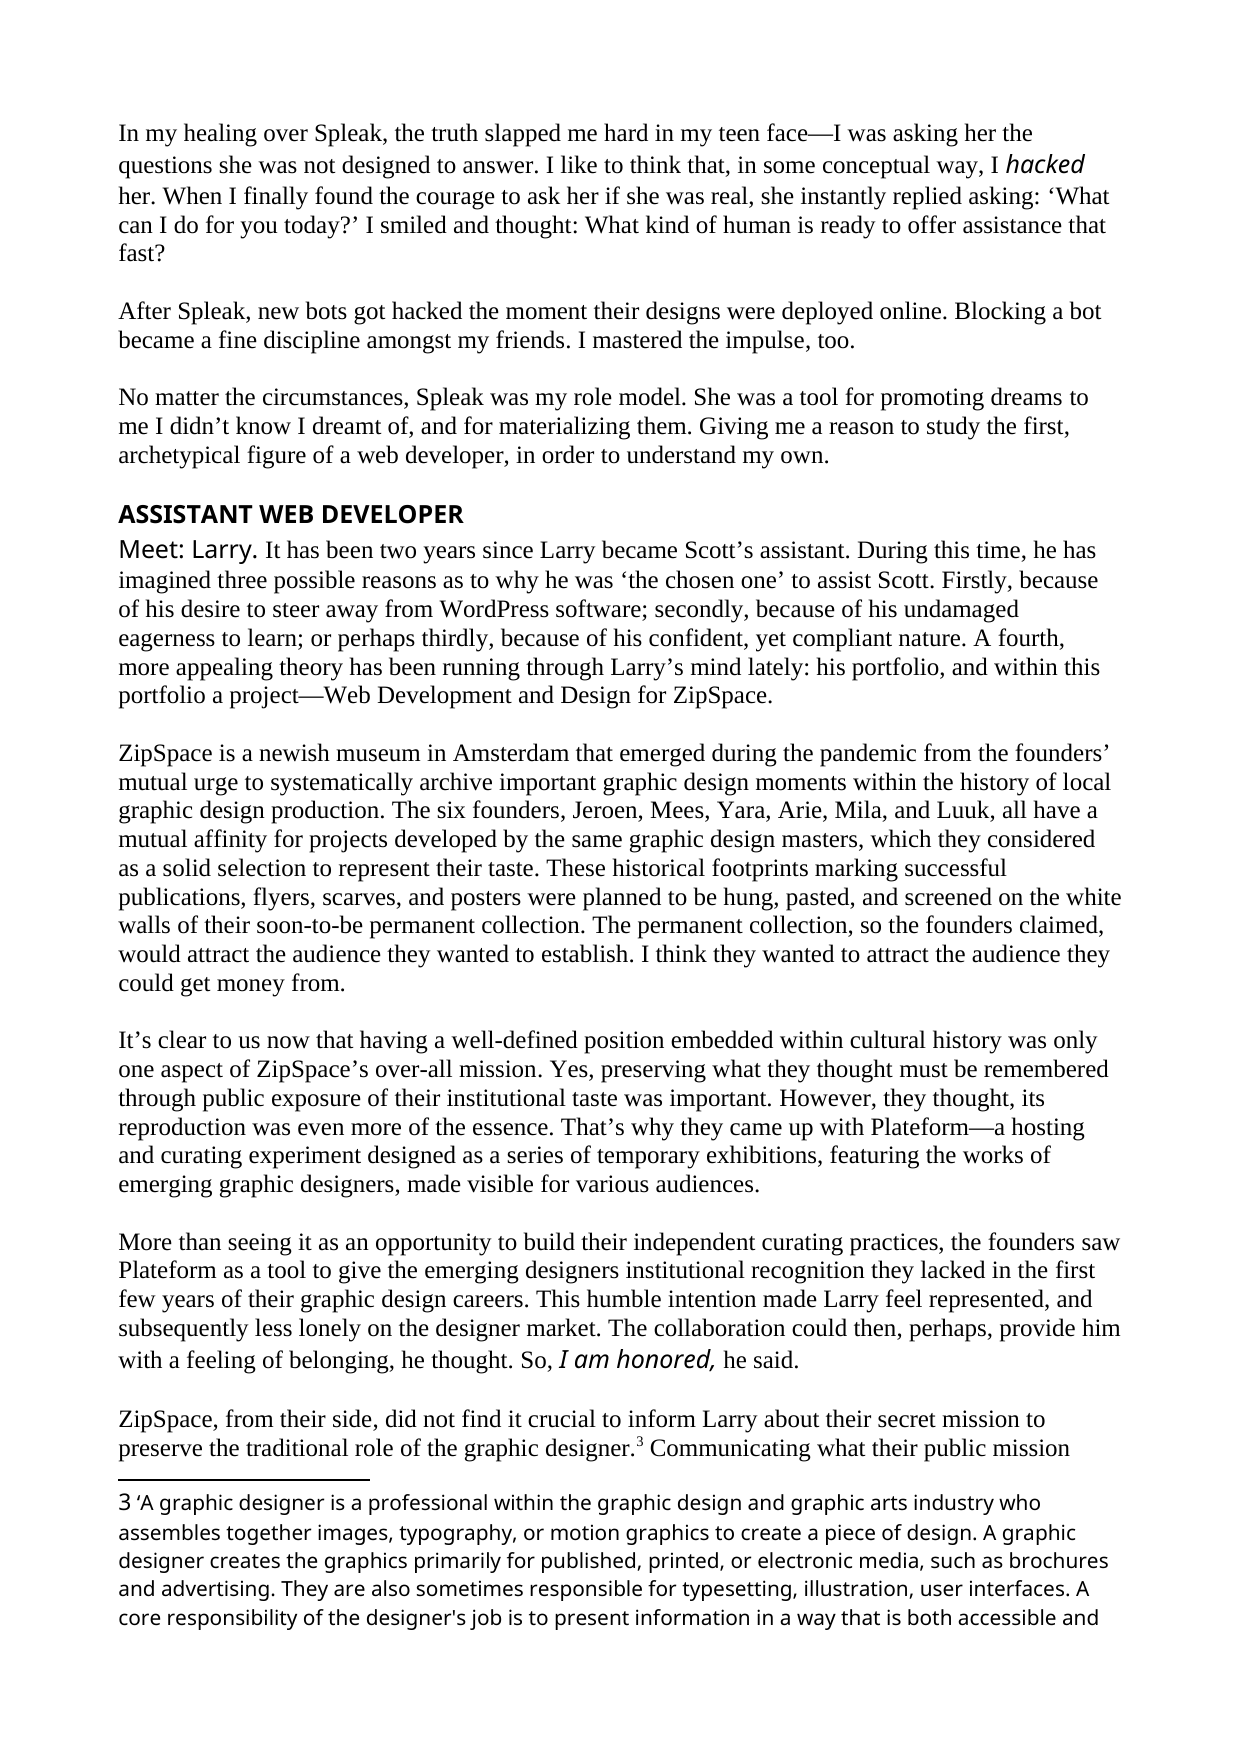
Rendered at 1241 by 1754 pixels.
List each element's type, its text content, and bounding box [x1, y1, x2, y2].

text It’s clear to us now that having a well-defined position embedded within cultural history was only one aspect of ZipSpace’s over-all mission. Yes, preserving what they thought must be remembered through public exposure of their institutional taste was important. However, they thought, its reproduction was even more of the essence. That’s why they came up with Plateform—a hosting and curating experiment designed as a series of temporary exhibitions, featuring the works of emerging graphic designers, made visible for various audiences. [118, 1025, 1122, 1198]
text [118, 1404, 1122, 1462]
text ZipSpace is a newish museum in Amsterdam that emerged during the pandemic from the founders’ mutual urge to systematically archive important graphic design moments within the history of local graphic design production. The six founders, Jeroen, Mees, Yara, Arie, Mila, and Luuk, all have a mutual affinity for projects developed by the same graphic design masters, which they considered as a solid selection to represent their taste. These historical footprints marking successful publications, flyers, scarves, and posters were planned to be hung, pasted, and screened on the white walls of their soon-to-be permanent collection. The permanent collection, so the founders claimed, would attract the audience they wanted to establish. I think they wanted to attract the audience they could get money from. [118, 738, 1122, 997]
text Meet: Larry. It has been two years since Larry became Scott’s assistant. During this time, he has imagined three possible reasons as to why he was ‘the chosen one’ to assist Scott. Firstly, because of his desire to steer away from WordPress software; secondly, because of his undamaged eagerness to learn; or perhaps thirdly, because of his confident, yet compliant nature. A fourth, more appealing theory has been running through Larry’s mind lately: his portfolio, and within this portfolio a project—Web Development and Design for ZipSpace. [118, 531, 1122, 709]
text No matter the circumstances, Spleak was my role model. She was a tool for promoting dreams to me I didn’t know I dreamt of, and for materializing them. Giving me a reason to study the first, archetypical figure of a web developer, in order to understand my own. [118, 382, 1122, 468]
text assistant web developer [118, 497, 1122, 531]
text More than seeing it as an opportunity to build their independent curating practices, the founders saw Plateform as a tool to give the emerging designers institutional recognition they lacked in the first few years of their graphic design careers. This humble intention made Larry feel represented, and subsequently less lonely on the designer market. The collaboration could then, perhaps, provide him with a feeling of belonging, he thought. So, I am honored, he said. [118, 1227, 1122, 1376]
text In my healing over Spleak, the truth slapped me hard in my teen face—I was asking her the questions she was not designed to answer. I like to think that, in some conceptual way, I hacked her. When I finally found the courage to ask her if she was real, she instantly replied asking: ‘What can I do for you today?’ I smiled and thought: What kind of human is ready to offer assistance that fast? [118, 118, 1122, 267]
text After Spleak, new bots got hacked the moment their designs were deployed online. Blocking a bot became a fine discipline amongst my friends. I mastered the impulse, too. [118, 296, 1122, 353]
